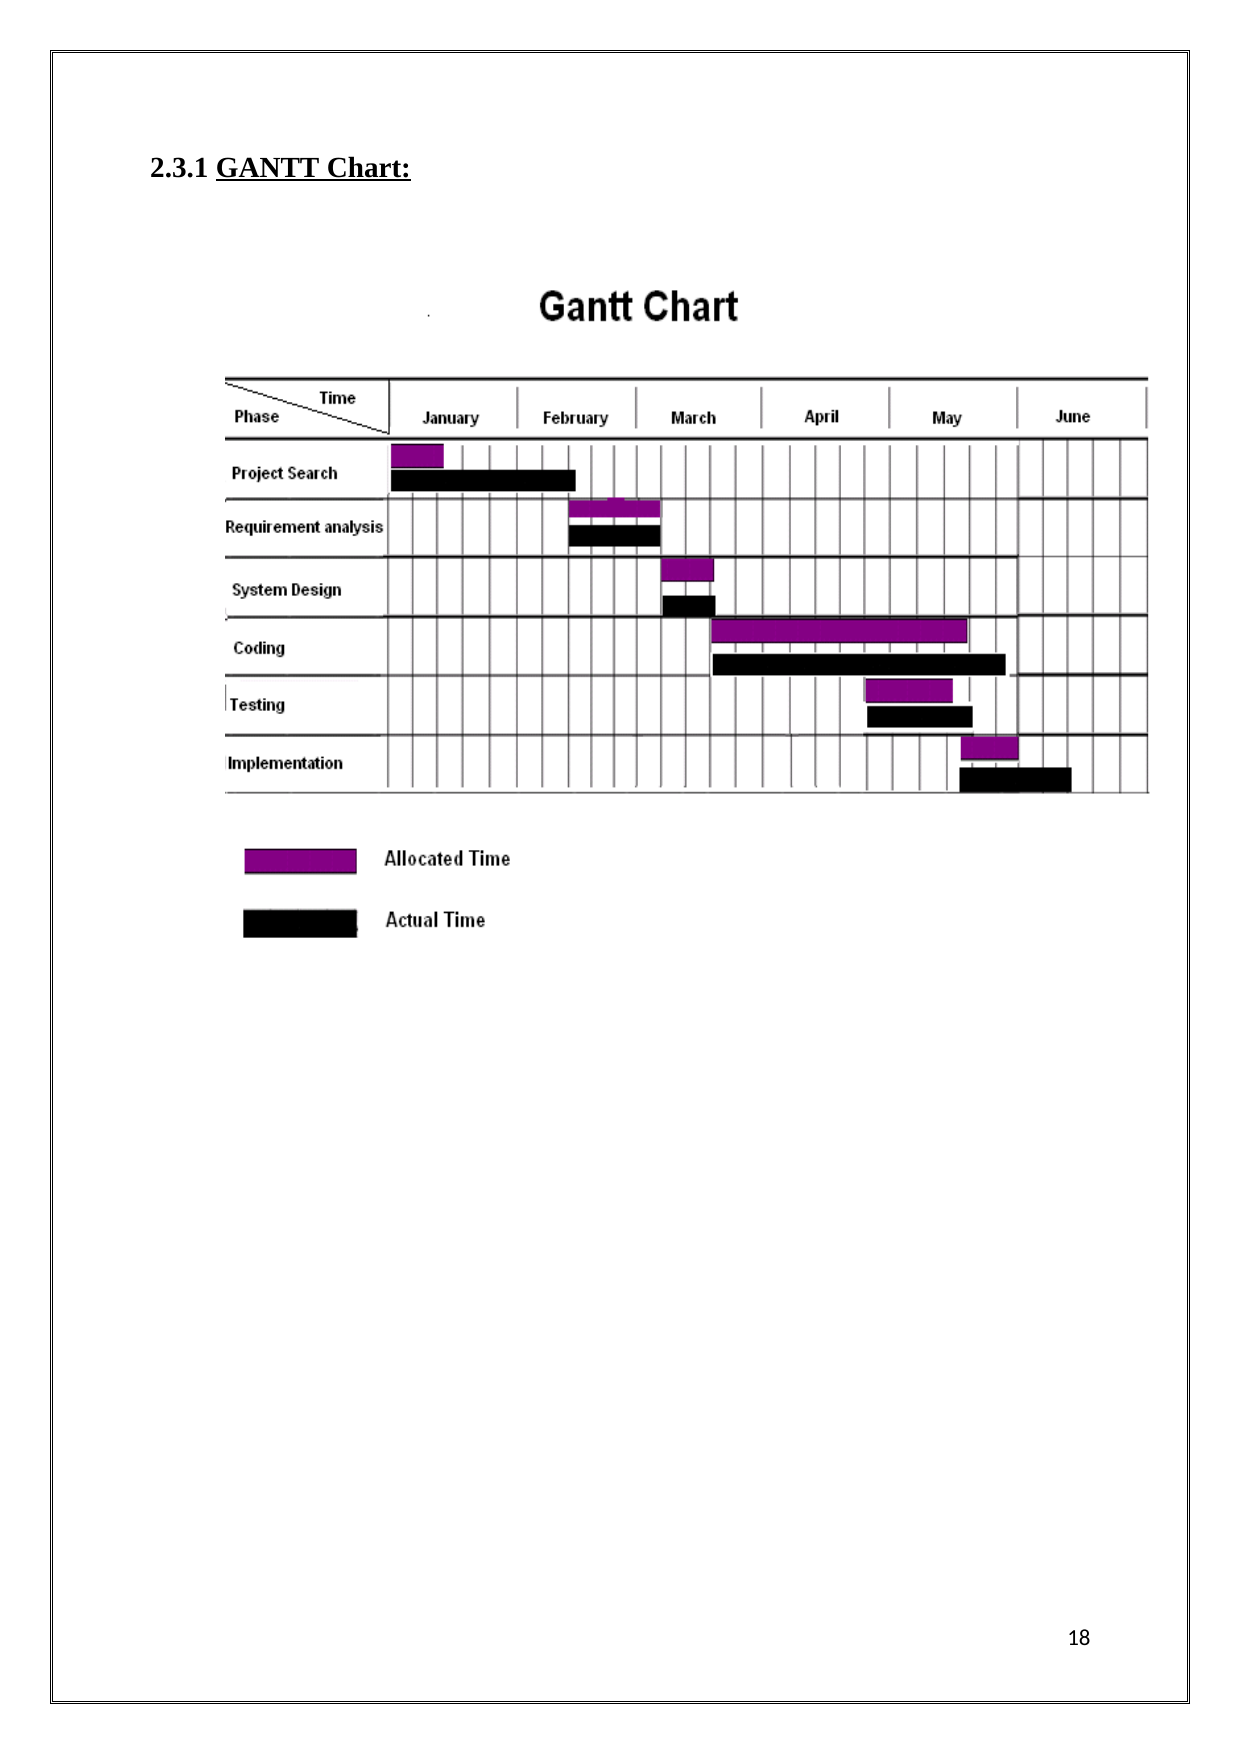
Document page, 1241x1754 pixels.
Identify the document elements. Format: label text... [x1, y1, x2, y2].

text 2.3.1 GANTT Chart: [150, 150, 1090, 183]
picture [225, 263, 1172, 984]
